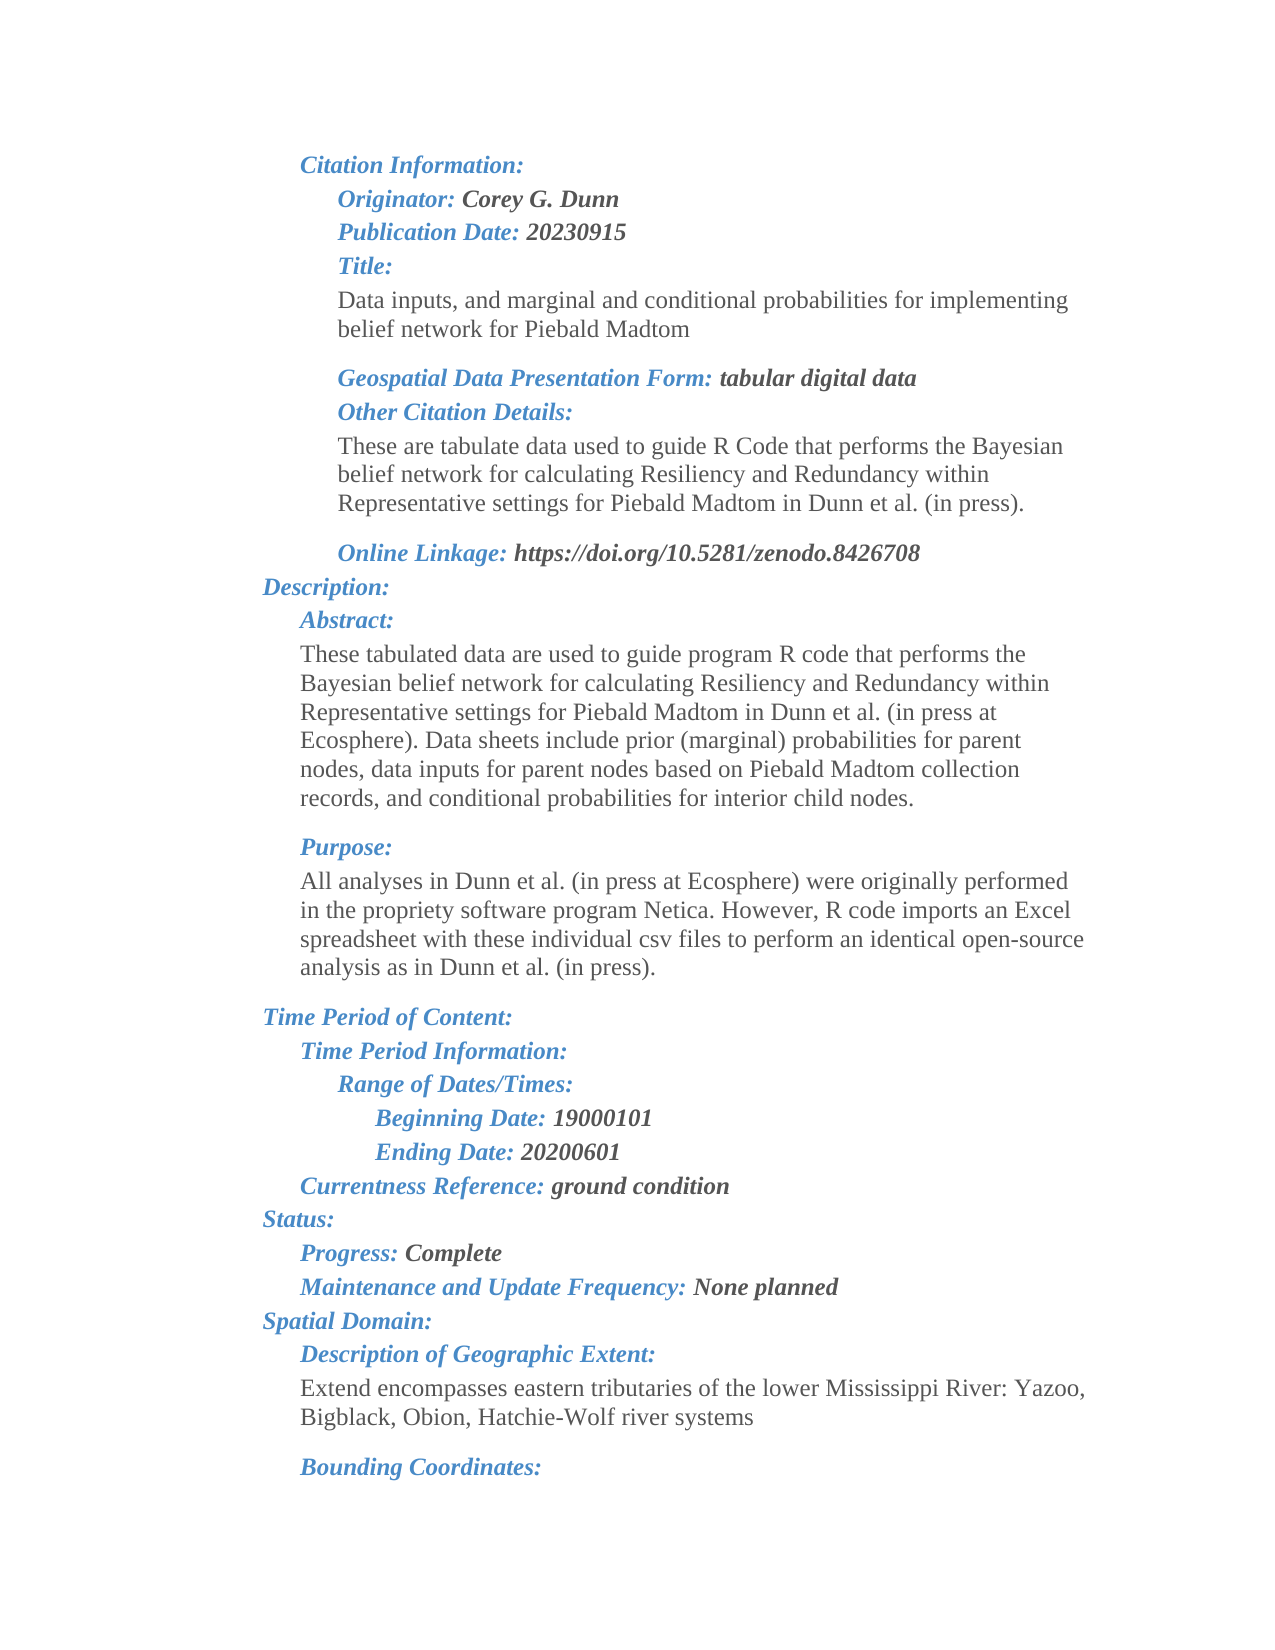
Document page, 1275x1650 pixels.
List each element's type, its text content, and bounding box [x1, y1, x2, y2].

text Other Citation Details: [337, 397, 1087, 426]
text Data inputs, and marginal and conditional probabilities for implementing belief network for Piebald Madtom [337, 285, 1087, 342]
text Publication Date: 20230915 [337, 217, 1087, 246]
text Description of Geographic Extent: [300, 1339, 1087, 1368]
text Status: [262, 1204, 1087, 1233]
text Abstract: [300, 605, 1087, 634]
text Beginning Date: 19000101 [375, 1103, 1087, 1132]
text Online Linkage: https://doi.org/10.5281/zenodo.8426708 [337, 538, 1087, 567]
text These tabulated data are used to guide program R code that performs the Bayesian belief network for calculating Resiliency and Redundancy within Representative settings for Piebald Madtom in Dunn et al. (in press at Ecosphere). Data sheets include prior (marginal) probabilities for parent nodes, data inputs for parent nodes based on Piebald Madtom collection records, and conditional probabilities for interior child nodes. [300, 639, 1087, 812]
text Maintenance and Update Frequency: None planned [300, 1272, 1087, 1301]
text Citation Information: [300, 150, 1087, 179]
text These are tabulate data used to guide R Code that performs the Bayesian belief network for calculating Resiliency and Redundancy within Representative settings for Piebald Madtom in Dunn et al. (in press). [337, 431, 1087, 517]
text Title: [337, 251, 1087, 280]
text Progress: Complete [300, 1238, 1087, 1267]
text Time Period Information: [300, 1036, 1087, 1064]
text Purpose: [300, 832, 1087, 861]
text Time Period of Content: [262, 1002, 1087, 1031]
text Extend encompasses eastern tributaries of the lower Mississippi River: Yazoo, Bigblack, Obion, Hatchie-Wolf river systems [300, 1373, 1087, 1431]
text Geospatial Data Presentation Form: tabular digital data [337, 363, 1087, 392]
text Currentness Reference: ground condition [300, 1171, 1087, 1199]
text Range of Dates/Times: [337, 1069, 1087, 1098]
text All analyses in Dunn et al. (in press at Ecosphere) were originally performed in the propriety software program Netica. However, R code imports an Excel spreadsheet with these individual csv files to perform an identical open-source analysis as in Dunn et al. (in press). [300, 866, 1087, 981]
text Ending Date: 20200601 [375, 1137, 1087, 1166]
text Bounding Coordinates: [300, 1452, 1087, 1480]
text Originator: Corey G. Dunn [337, 184, 1087, 212]
text Spatial Domain: [262, 1306, 1087, 1334]
text Description: [262, 572, 1087, 600]
